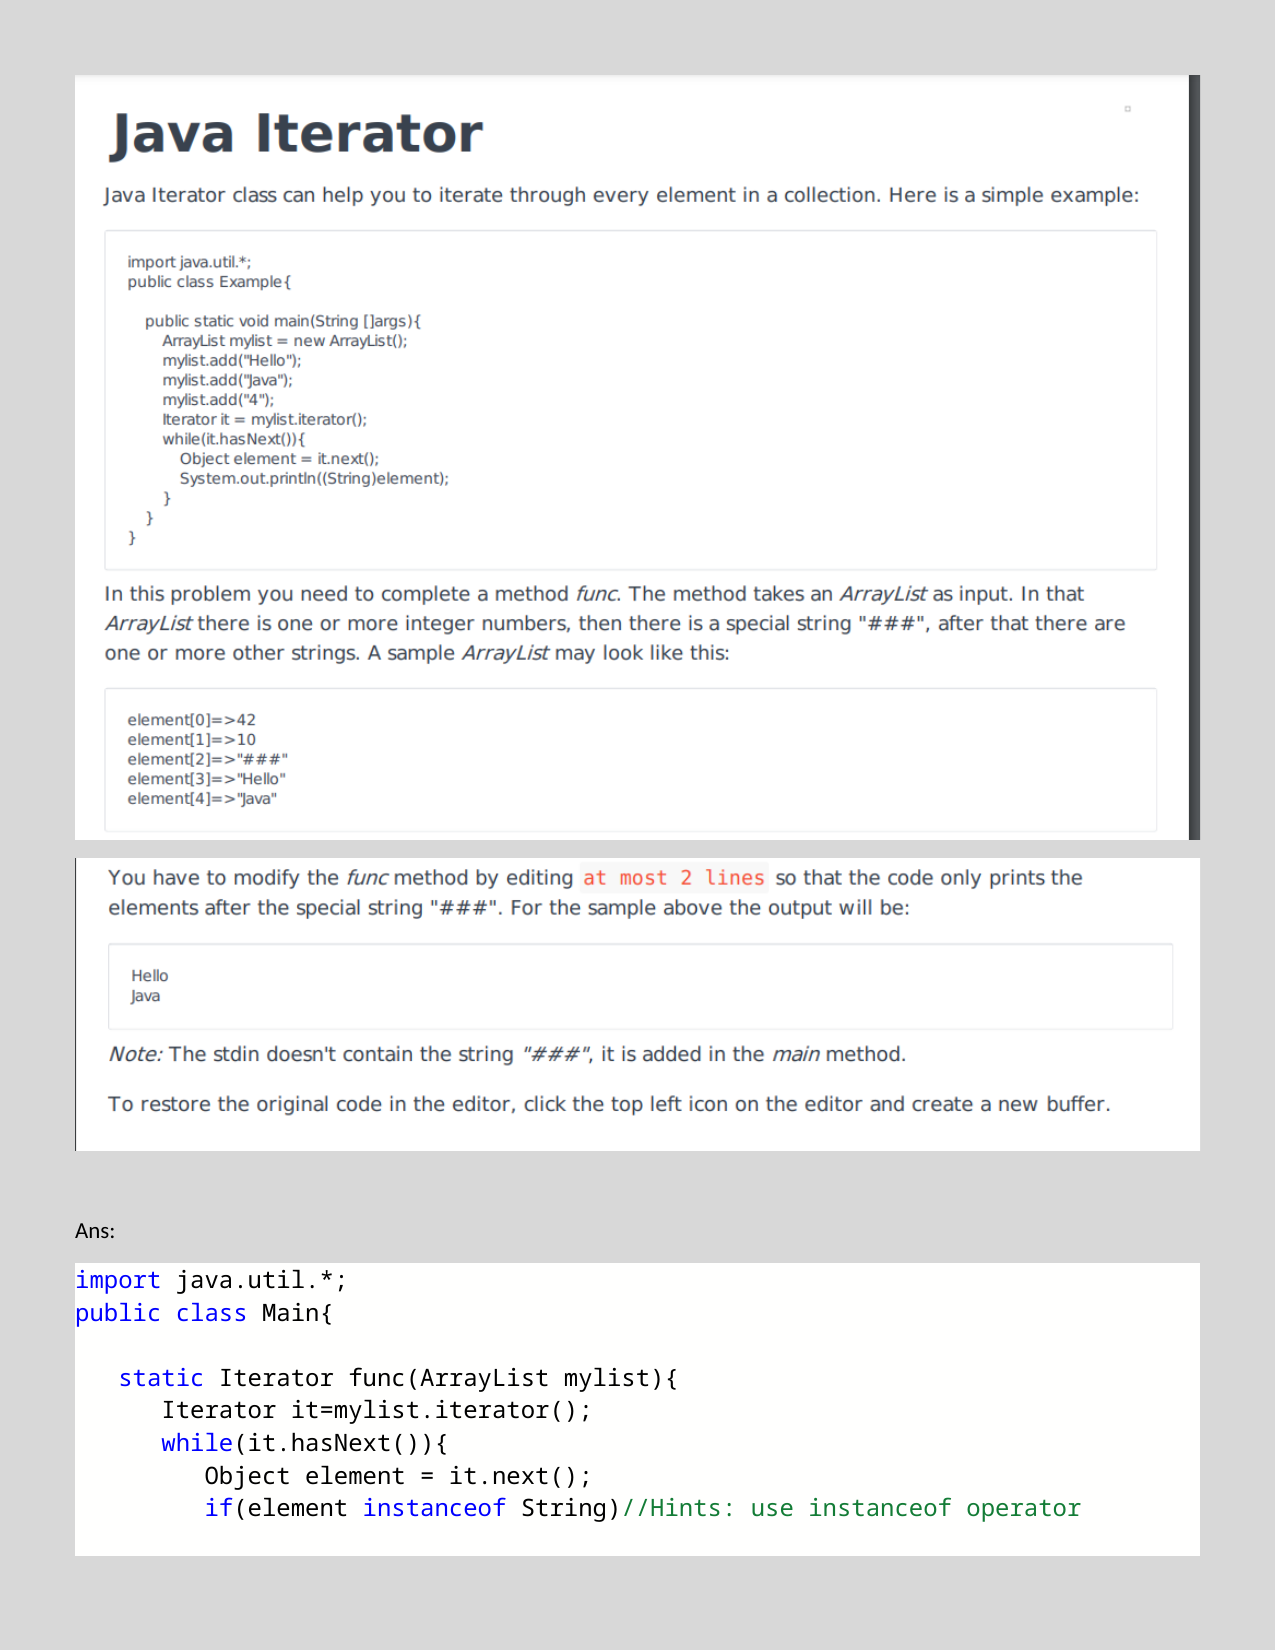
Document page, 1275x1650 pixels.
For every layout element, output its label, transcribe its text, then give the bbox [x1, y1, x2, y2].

picture [75, 858, 1200, 1151]
text while(it.hasNext()){ [75, 1426, 1200, 1458]
text Object element = it.next(); [75, 1458, 1200, 1491]
text static Iterator func(ArrayList mylist){ [75, 1361, 1200, 1393]
text if(element instanceof String)//Hints: use instanceof operator [75, 1491, 1200, 1524]
text import java.util.*; [75, 1263, 1200, 1295]
picture [75, 75, 1200, 840]
text Ans: [75, 1216, 1200, 1244]
text Iterator it=mylist.iterator(); [75, 1393, 1200, 1426]
text public class Main{ [75, 1295, 1200, 1328]
